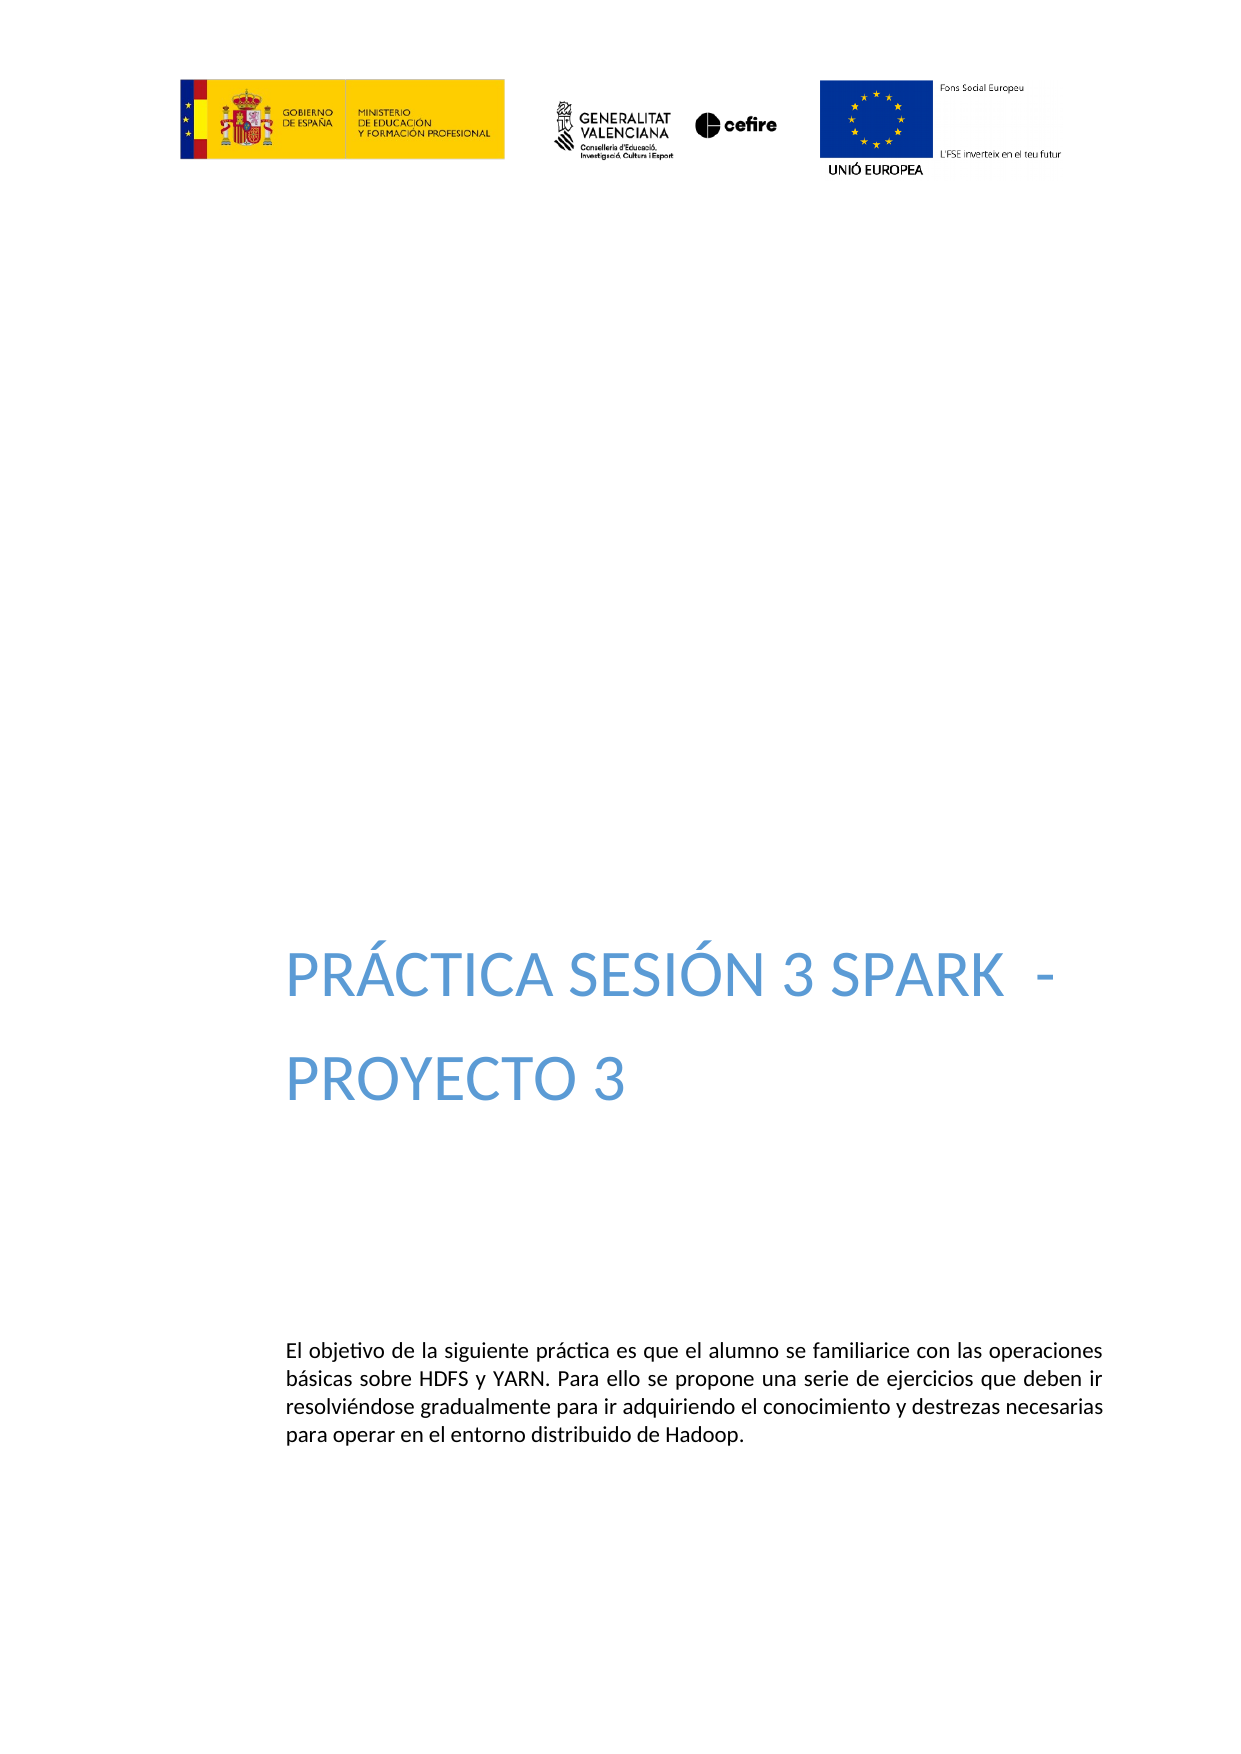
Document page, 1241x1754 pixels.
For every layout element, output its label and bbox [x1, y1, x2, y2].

picture [177, 73, 1063, 181]
